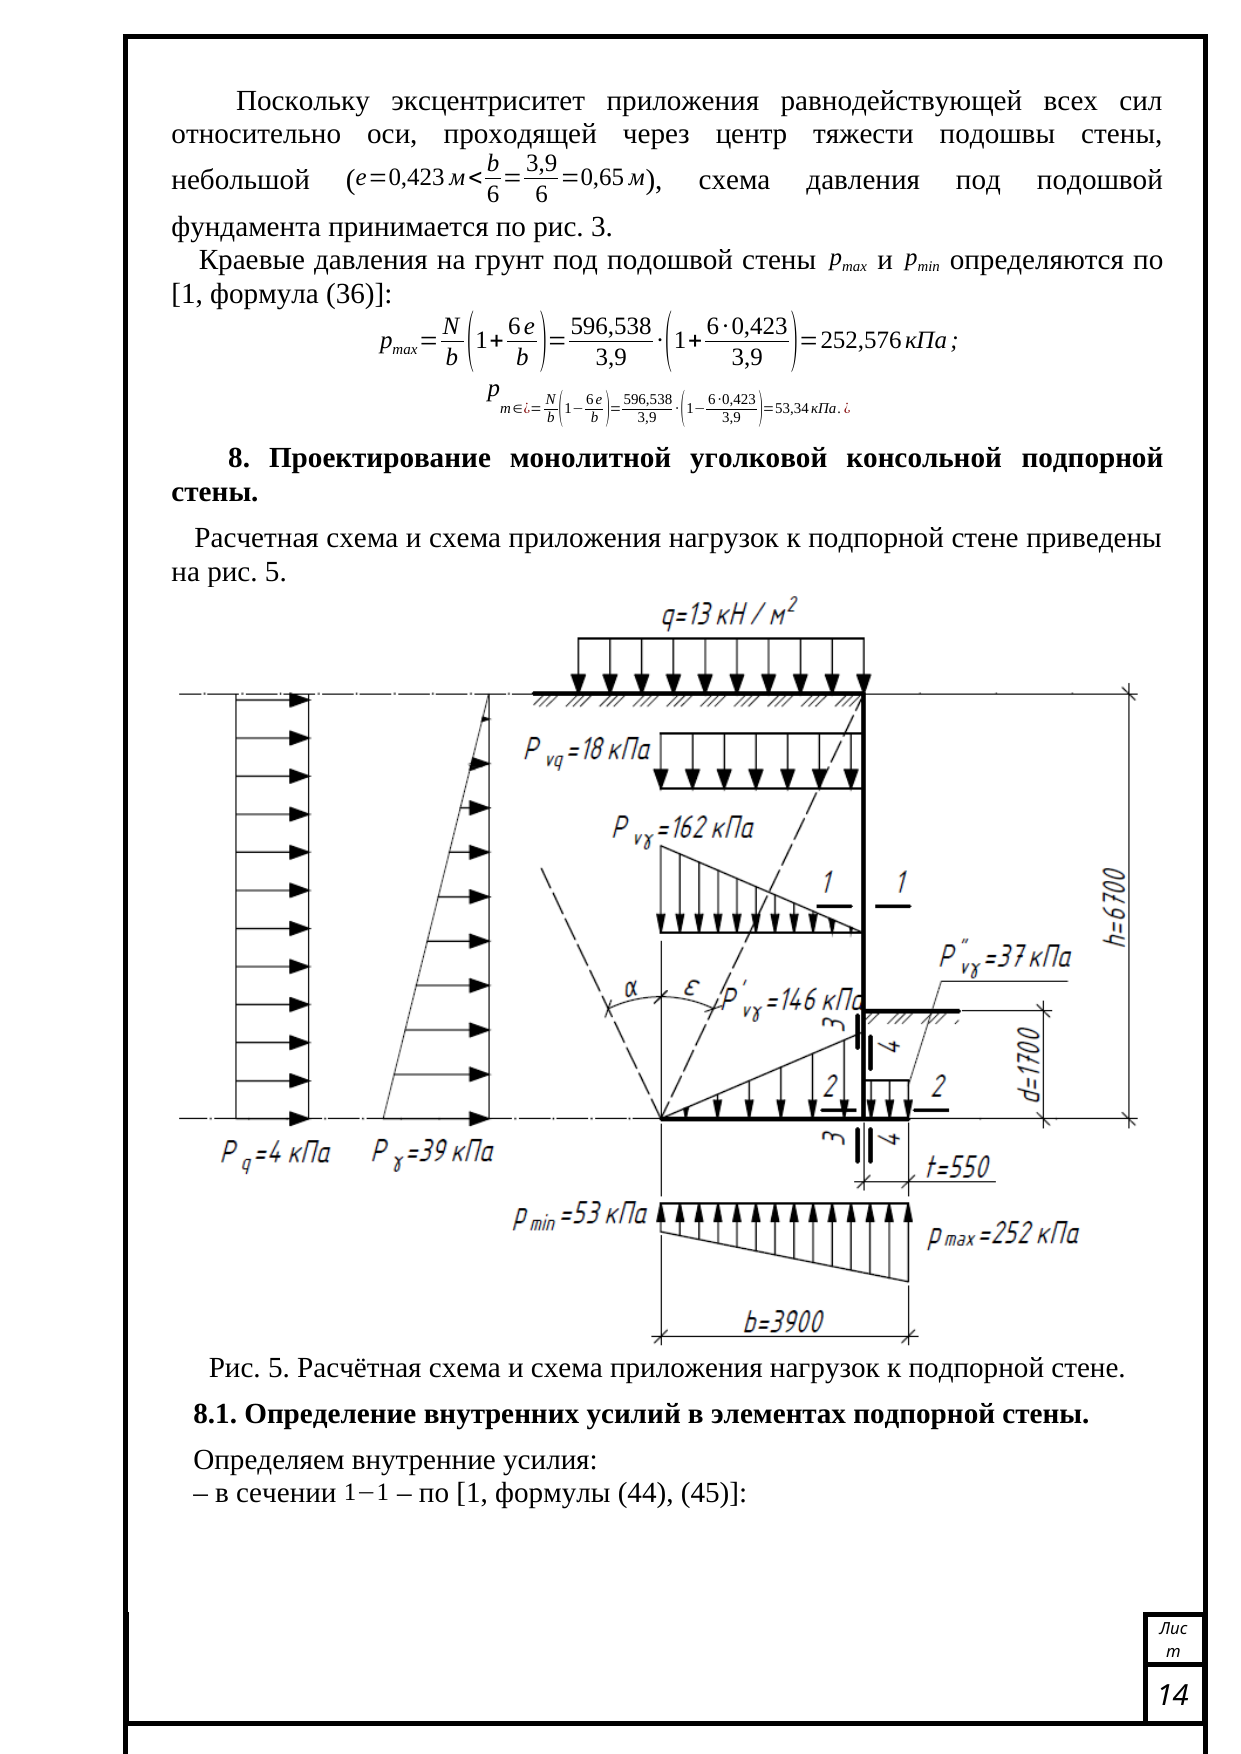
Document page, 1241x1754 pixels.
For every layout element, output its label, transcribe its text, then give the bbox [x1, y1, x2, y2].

text Определяем внутренние усилия: [171, 1442, 1163, 1475]
text 8.1. Определение внутренних усилий в элементах подпорной стены. [171, 1396, 1163, 1429]
text ‒ в сечении – по [1, формулы (44), (45)]: [171, 1475, 1163, 1509]
text Краевые давления на грунт под подошвой стены и определяются по [1, формула (36)]: [171, 242, 1163, 309]
text Поскольку эксцентриситет приложения равнодействующей всех сил относительно оси, проходящей через центр тяжести подошвы стены, небольшой (), схема давления под подошвой фундамента принимается по рис. 3. [171, 83, 1163, 242]
text Рис. 5. Расчётная схема и схема приложения нагрузок к подпорной стене. [171, 1350, 1163, 1383]
text 8. Проектирование монолитной уголковой консольной подпорной стены. [171, 441, 1163, 508]
text Расчетная схема и схема приложения нагрузок к подпорной стене приведены на рис. 5. [171, 520, 1163, 587]
picture [171, 587, 1146, 1350]
